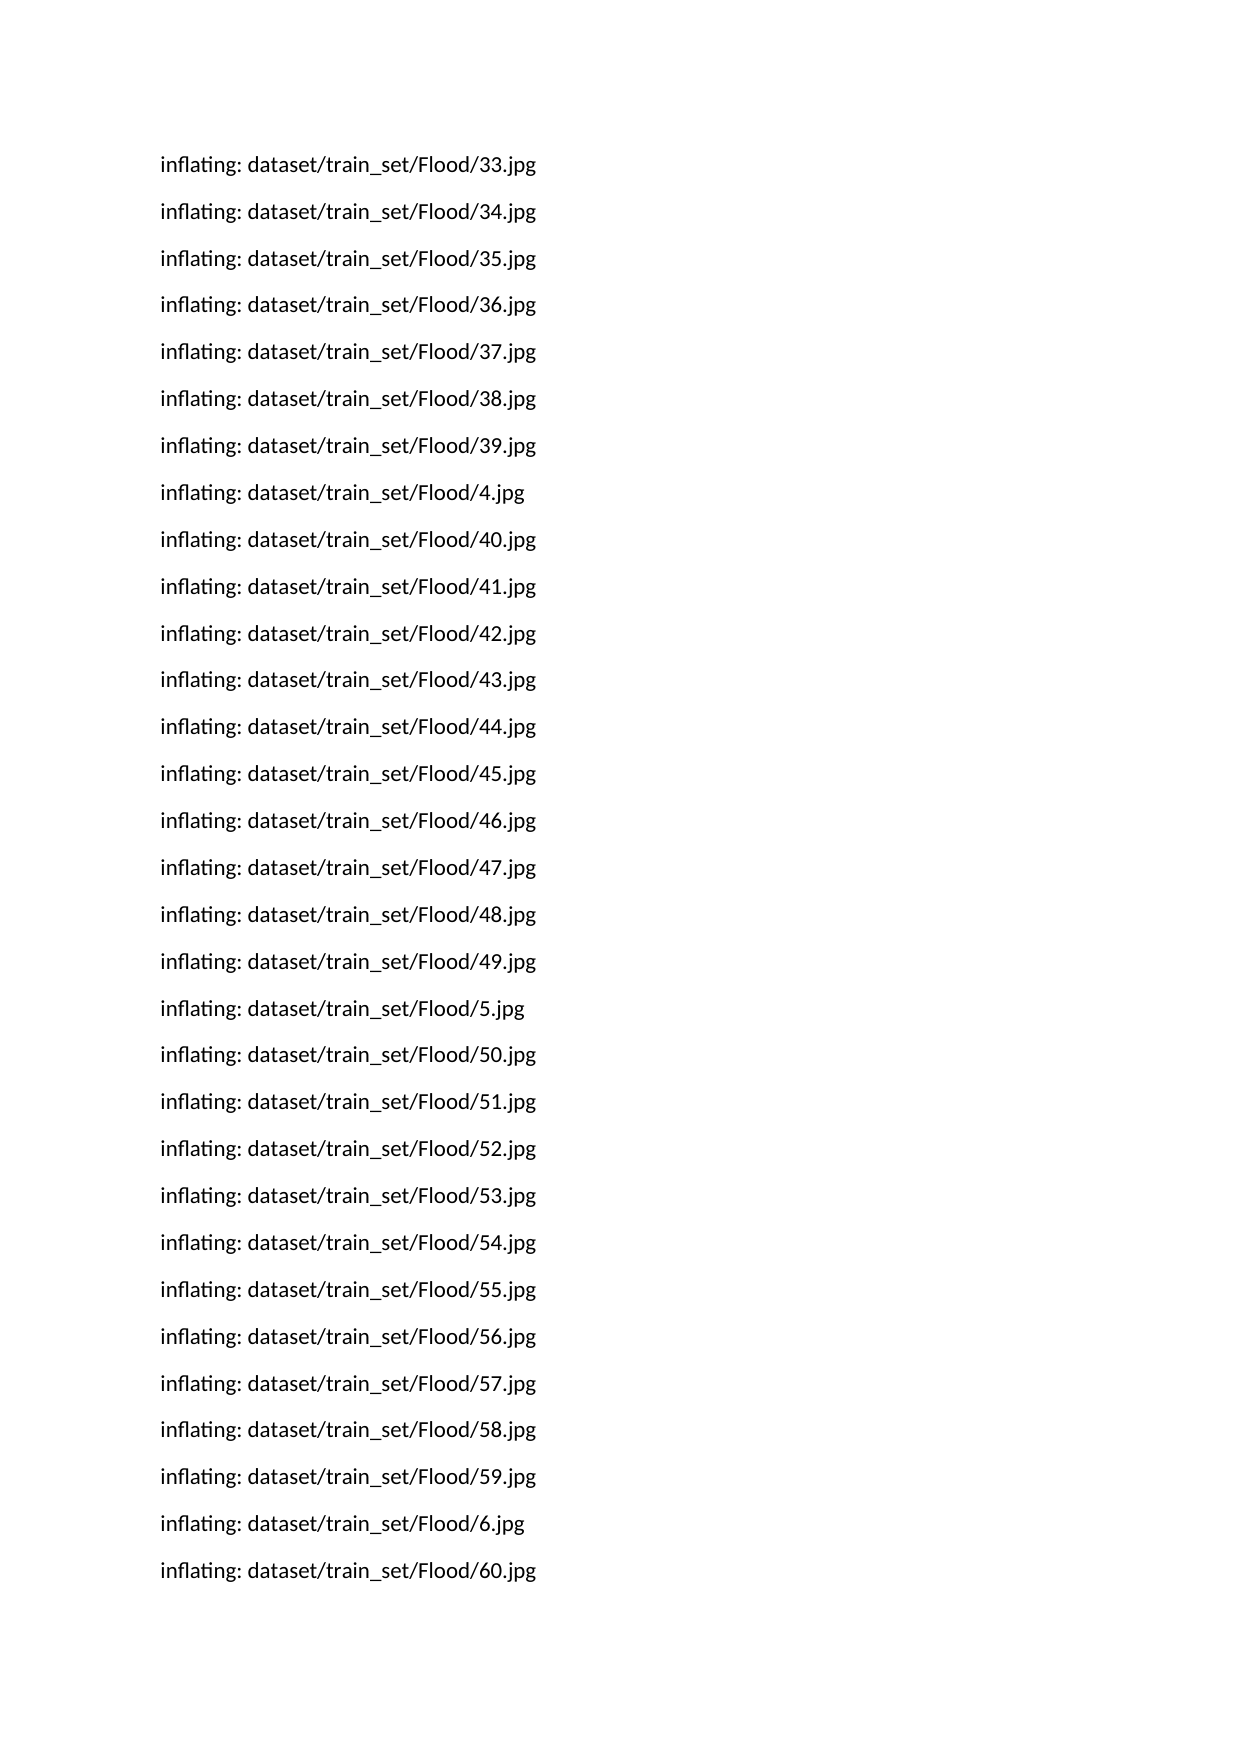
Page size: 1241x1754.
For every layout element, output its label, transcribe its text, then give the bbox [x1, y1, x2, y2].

text inflating: dataset/train_set/Flood/51.jpg [150, 1087, 1090, 1116]
text inflating: dataset/train_set/Flood/40.jpg [150, 525, 1090, 553]
text inflating: dataset/train_set/Flood/47.jpg [150, 853, 1090, 881]
text inflating: dataset/train_set/Flood/35.jpg [150, 244, 1090, 272]
text inflating: dataset/train_set/Flood/43.jpg [150, 666, 1090, 694]
text inflating: dataset/train_set/Flood/52.jpg [150, 1134, 1090, 1162]
text inflating: dataset/train_set/Flood/44.jpg [150, 712, 1090, 741]
text inflating: dataset/train_set/Flood/4.jpg [150, 478, 1090, 506]
text inflating: dataset/train_set/Flood/56.jpg [150, 1322, 1090, 1350]
text inflating: dataset/train_set/Flood/53.jpg [150, 1181, 1090, 1209]
text inflating: dataset/train_set/Flood/54.jpg [150, 1228, 1090, 1256]
text inflating: dataset/train_set/Flood/39.jpg [150, 431, 1090, 459]
text inflating: dataset/train_set/Flood/46.jpg [150, 806, 1090, 834]
text inflating: dataset/train_set/Flood/6.jpg [150, 1509, 1090, 1537]
text inflating: dataset/train_set/Flood/60.jpg [150, 1556, 1090, 1584]
text inflating: dataset/train_set/Flood/58.jpg [150, 1416, 1090, 1444]
text inflating: dataset/train_set/Flood/59.jpg [150, 1462, 1090, 1491]
text inflating: dataset/train_set/Flood/42.jpg [150, 619, 1090, 647]
text inflating: dataset/train_set/Flood/48.jpg [150, 900, 1090, 928]
text inflating: dataset/train_set/Flood/49.jpg [150, 947, 1090, 975]
text inflating: dataset/train_set/Flood/41.jpg [150, 572, 1090, 600]
text inflating: dataset/train_set/Flood/34.jpg [150, 197, 1090, 225]
text inflating: dataset/train_set/Flood/33.jpg [150, 150, 1090, 178]
text inflating: dataset/train_set/Flood/55.jpg [150, 1275, 1090, 1303]
text inflating: dataset/train_set/Flood/36.jpg [150, 291, 1090, 319]
text inflating: dataset/train_set/Flood/38.jpg [150, 384, 1090, 412]
text inflating: dataset/train_set/Flood/57.jpg [150, 1369, 1090, 1397]
text inflating: dataset/train_set/Flood/45.jpg [150, 759, 1090, 787]
text inflating: dataset/train_set/Flood/50.jpg [150, 1041, 1090, 1069]
text inflating: dataset/train_set/Flood/37.jpg [150, 337, 1090, 366]
text inflating: dataset/train_set/Flood/5.jpg [150, 994, 1090, 1022]
